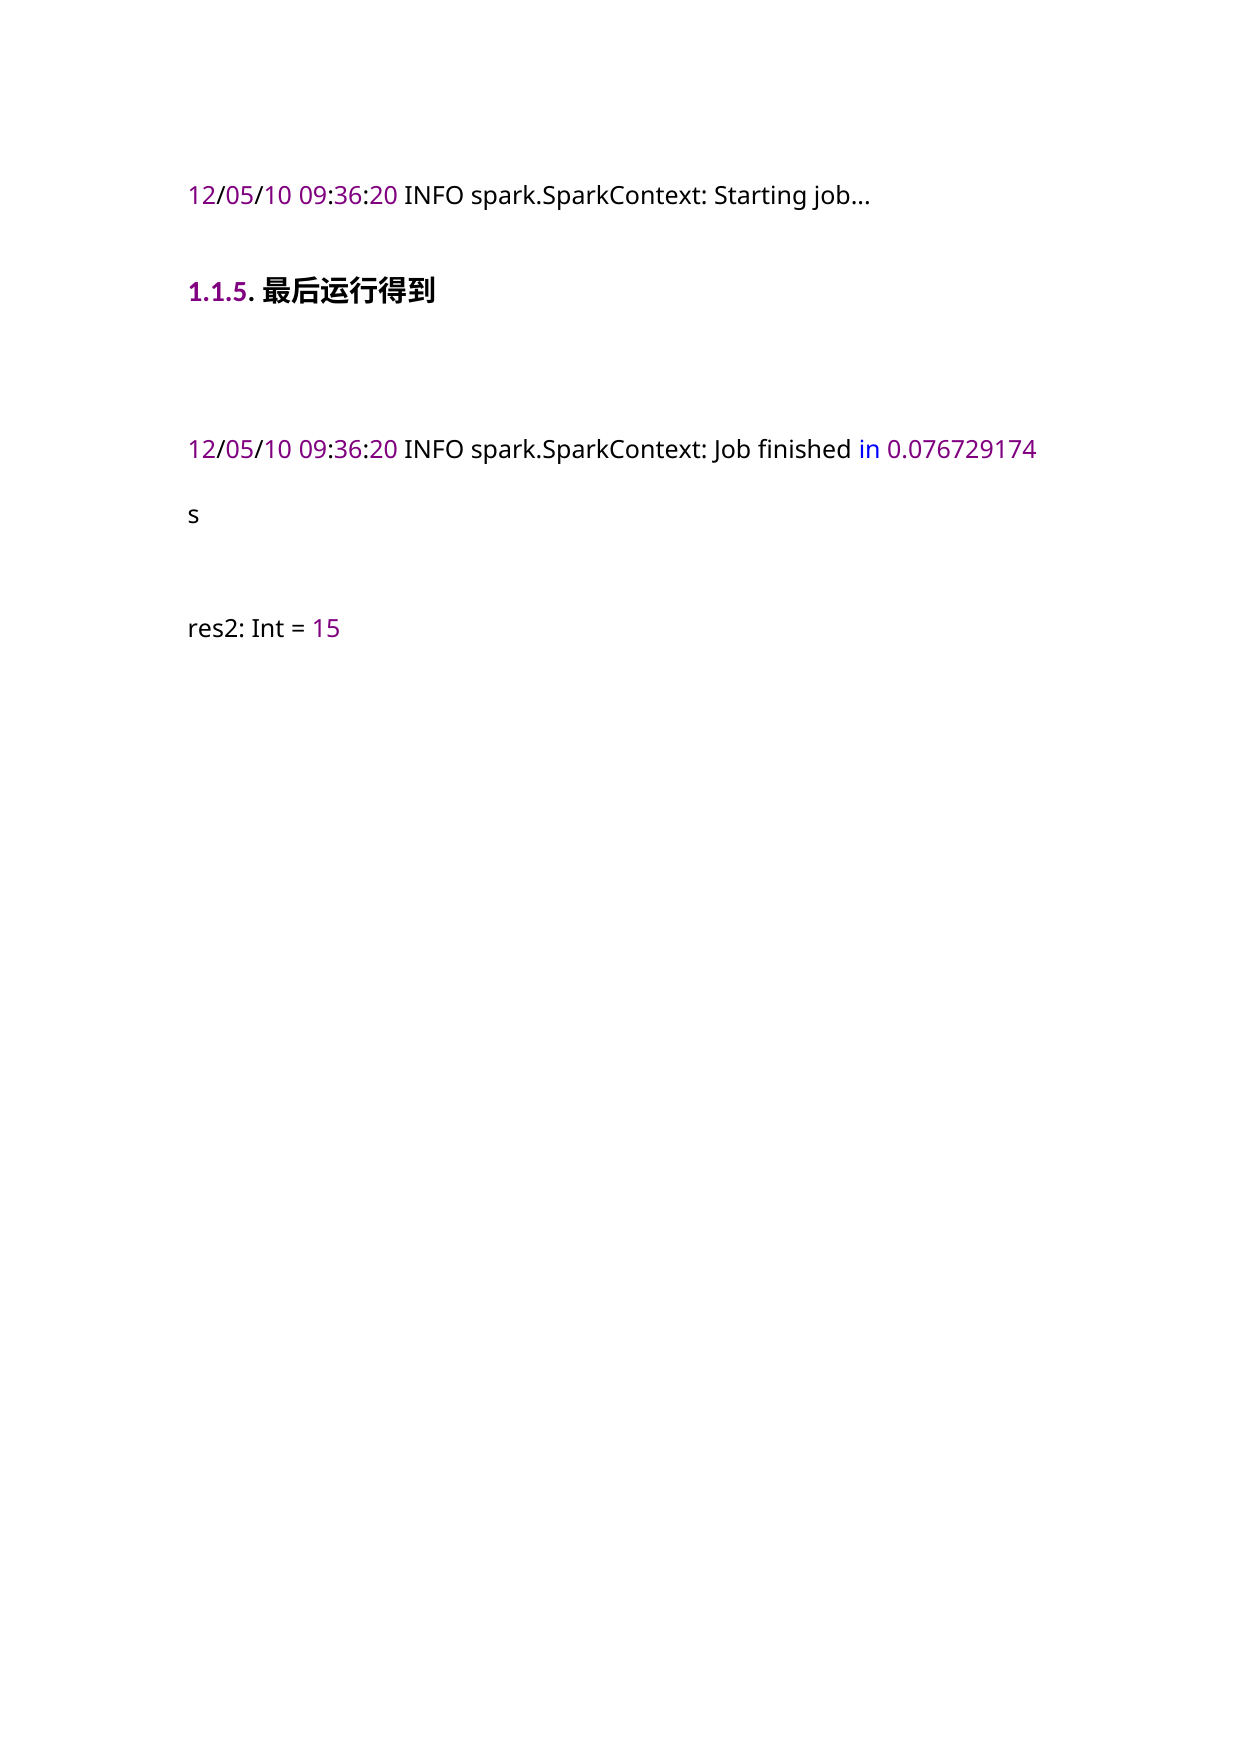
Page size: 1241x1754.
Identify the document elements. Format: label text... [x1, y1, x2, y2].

text res2: Int = 15 [187, 595, 1053, 660]
text 12/05/10 09:36:20 INFO spark.SparkContext: Starting job... [187, 162, 1053, 227]
text 12/05/10 09:36:20 INFO spark.SparkContext: Job finished in 0.076729174 s [187, 416, 1053, 546]
subtitle 1.1.5. 最后运行得到 [187, 256, 1053, 321]
